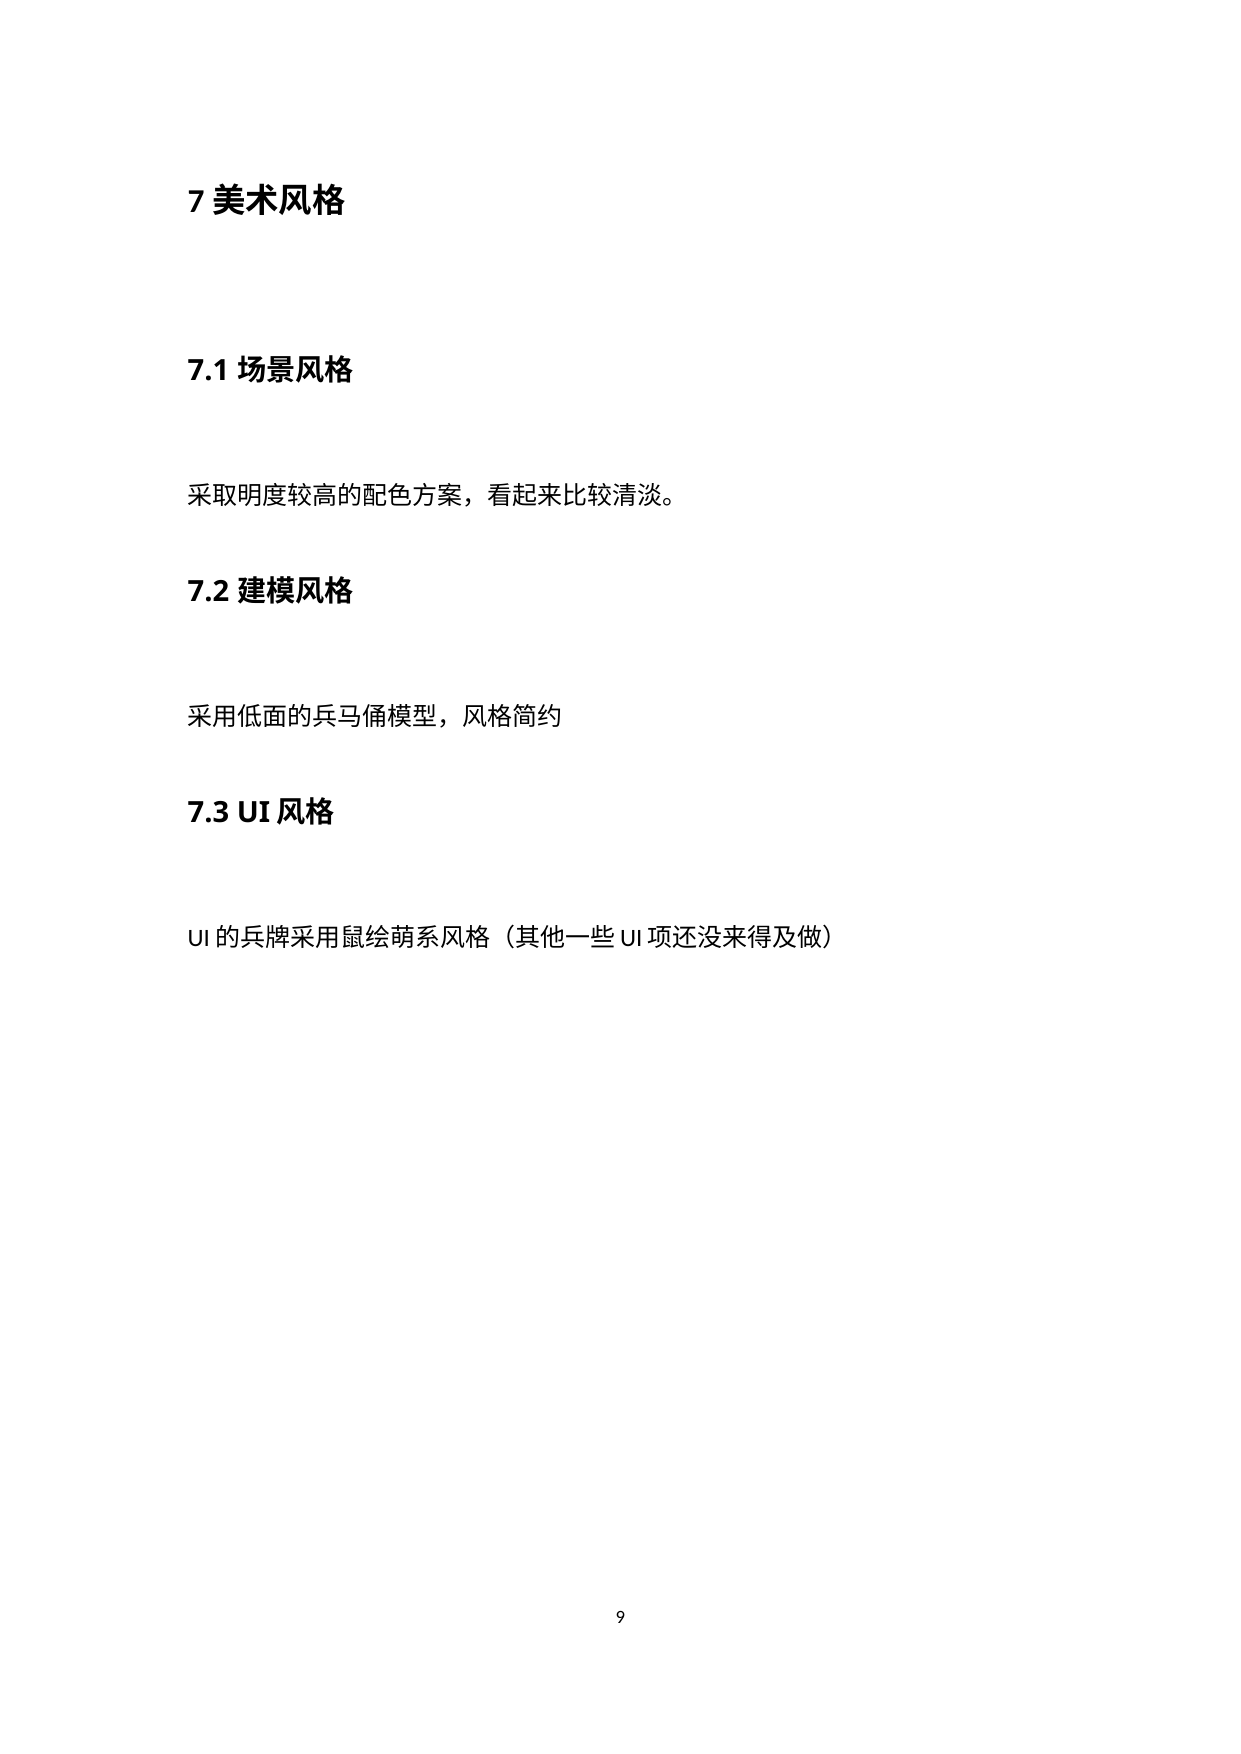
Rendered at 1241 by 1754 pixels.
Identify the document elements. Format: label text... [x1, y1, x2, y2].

subtitle 7.3 UI风格 [187, 776, 1053, 844]
text 采用低面的兵马俑模型，风格简约 [187, 681, 1053, 749]
subtitle 7 美术风格 [187, 164, 1053, 232]
text UI的兵牌采用鼠绘萌系风格（其他一些UI项还没来得及做） [187, 902, 1053, 970]
text 采取明度较高的配色方案，看起来比较清淡。 [187, 460, 1053, 528]
subtitle 7.2 建模风格 [187, 555, 1053, 623]
subtitle 7.1 场景风格 [187, 334, 1053, 402]
